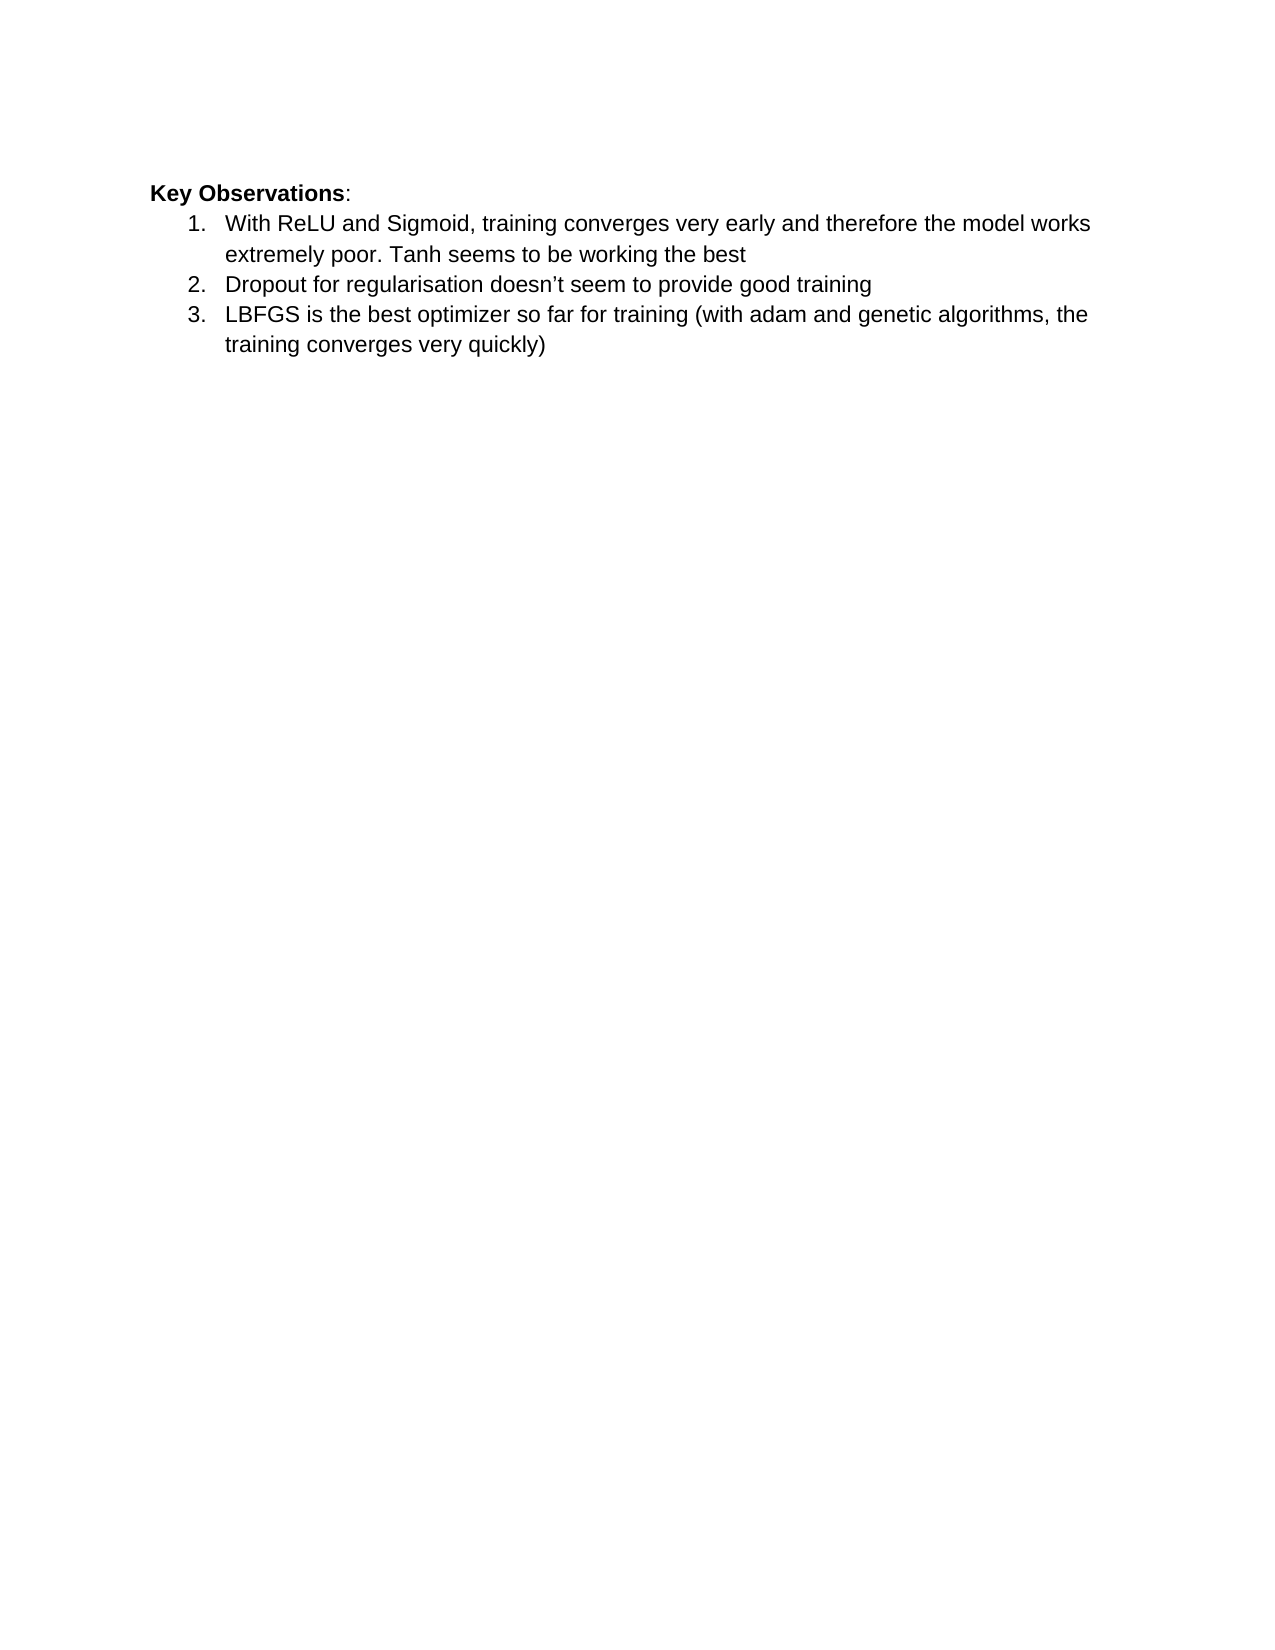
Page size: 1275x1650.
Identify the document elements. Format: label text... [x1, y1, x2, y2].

list LBFGS is the best optimizer so far for training (with adam and genetic algorithms, the training converges very quickly) [187, 301, 1125, 358]
list Dropout for regularisation doesn’t seem to provide good training [187, 271, 1125, 297]
text Key Observations: [150, 180, 1125, 207]
list With ReLU and Sigmoid, training converges very early and therefore the model works extremely poor. Tanh seems to be working the best [187, 210, 1125, 267]
